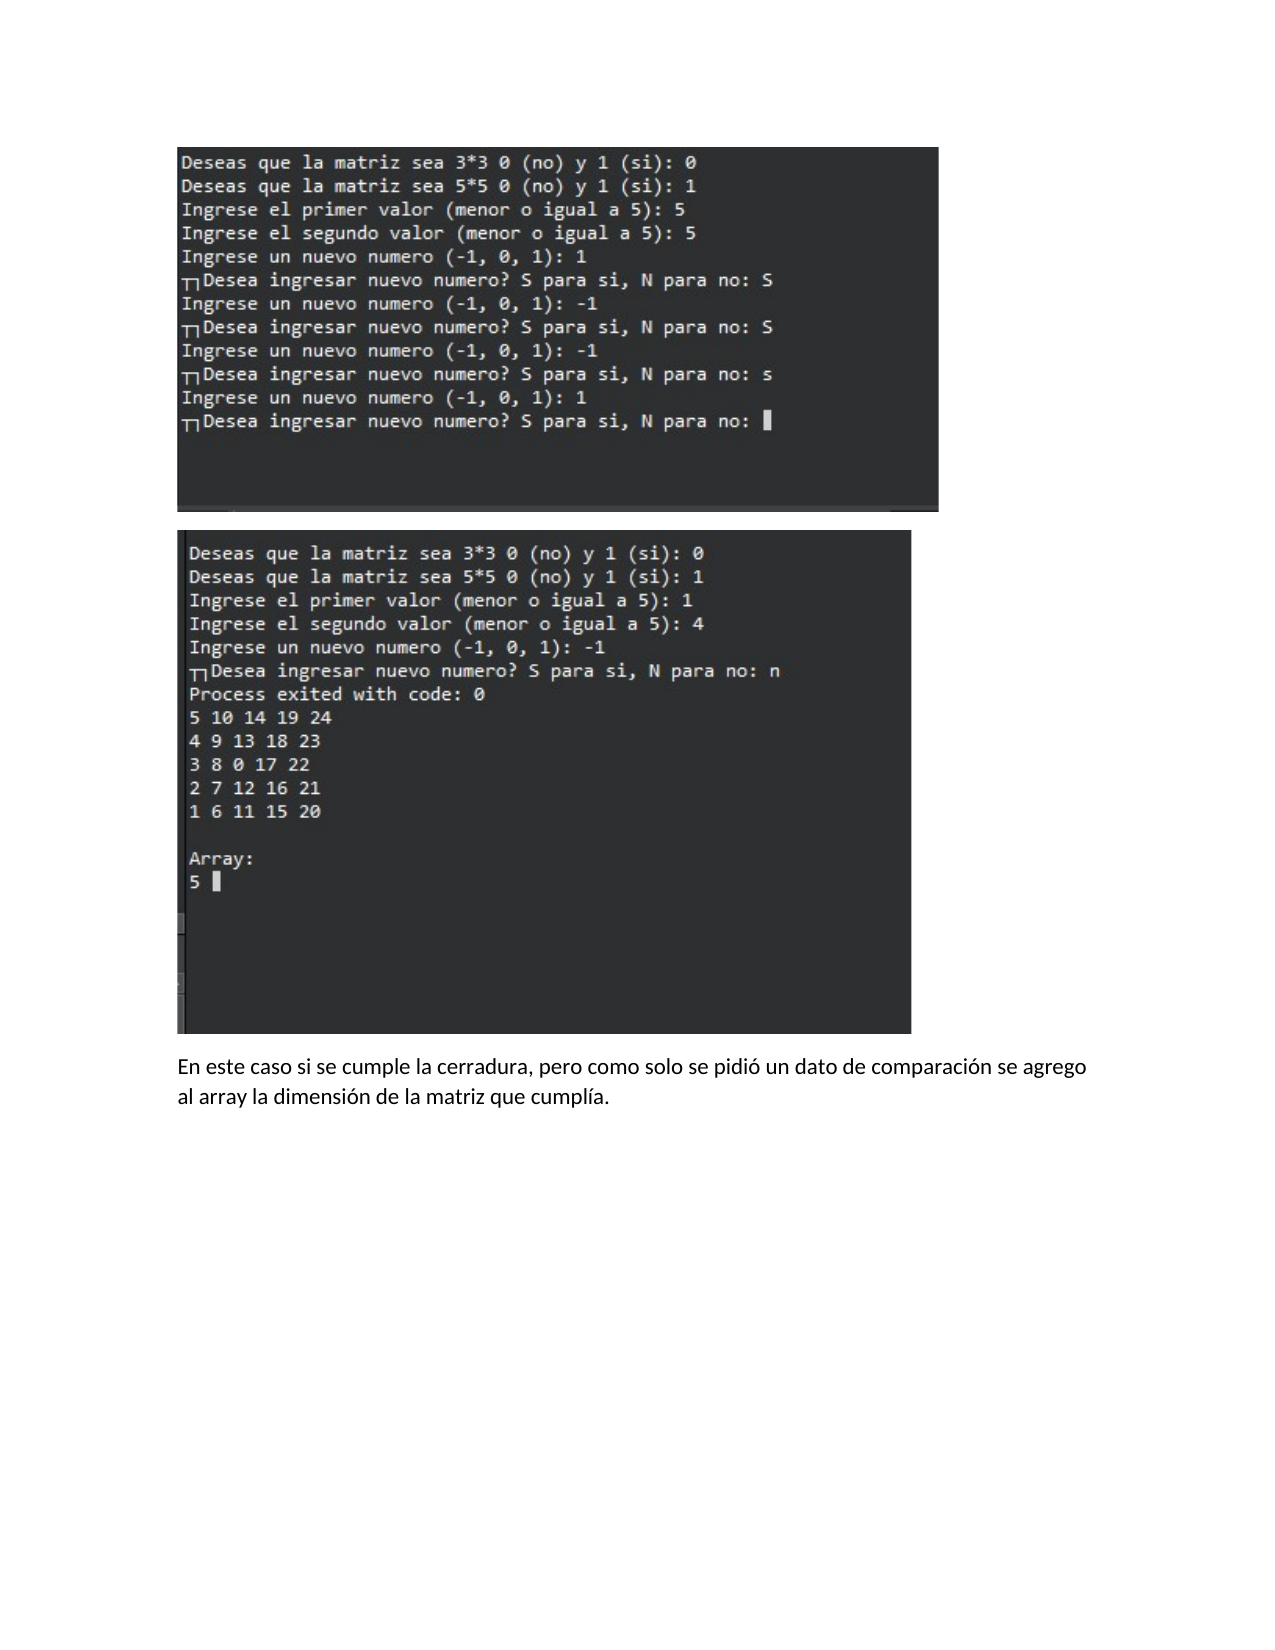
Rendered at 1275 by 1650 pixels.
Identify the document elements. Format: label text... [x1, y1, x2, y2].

text En este caso si se cumple la cerradura, pero como solo se pidió un dato de comparación se agrego al array la dimensión de la matriz que cumplía. [177, 1052, 1098, 1110]
picture [177, 530, 912, 1034]
picture [177, 147, 939, 512]
